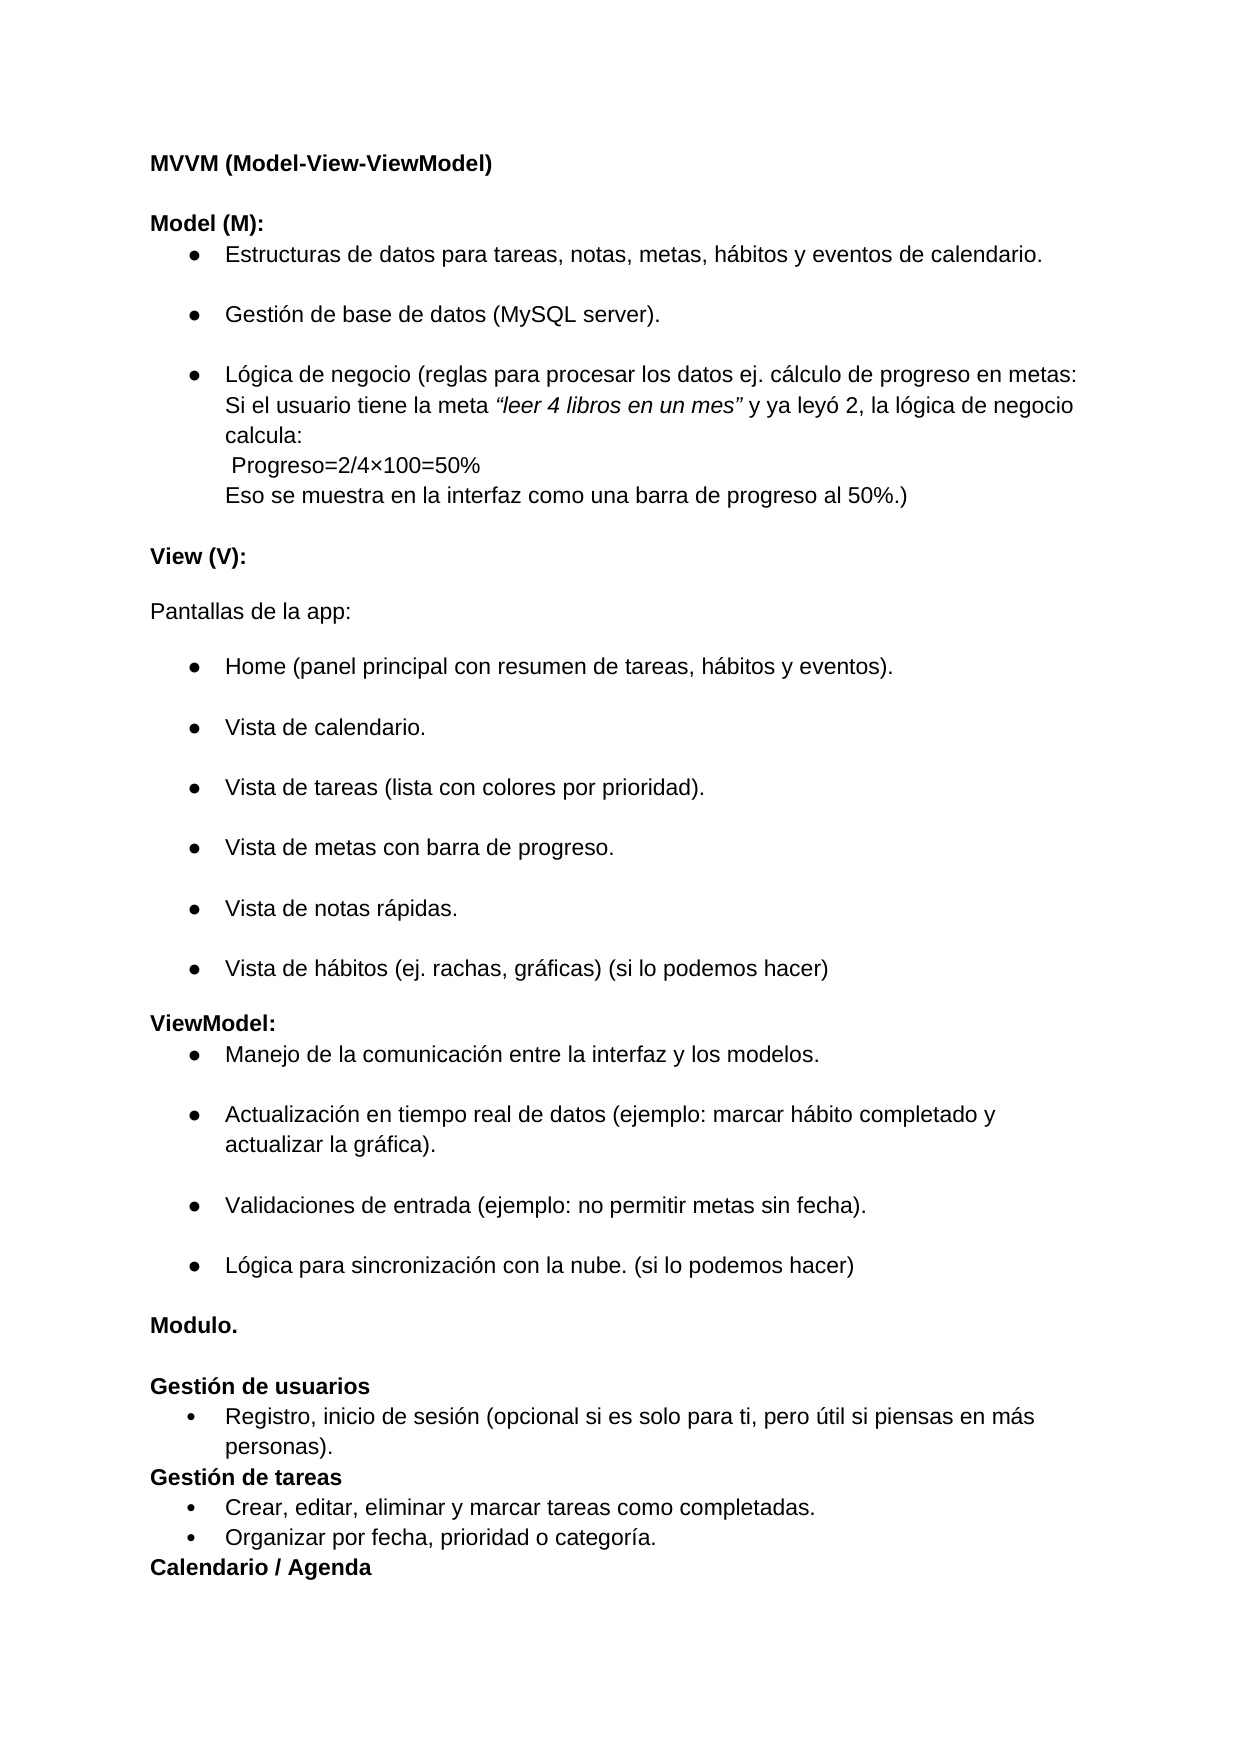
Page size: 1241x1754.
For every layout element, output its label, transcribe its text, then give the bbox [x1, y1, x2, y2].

list Crear, editar, eliminar y marcar tareas como completadas. [187, 1494, 1090, 1520]
list Vista de hábitos (ej. rachas, gráficas) (si lo podemos hacer) [187, 955, 1090, 982]
list Lógica de negocio (reglas para procesar los datos ej. cálculo de progreso en metas: Si el usuario tiene la meta “leer 4 libros en un mes” y ya leyó 2, la lógica de negocio calcula: Progreso=2/4×100=50% [187, 361, 1090, 478]
list Home (panel principal con resumen de tareas, hábitos y eventos). [187, 653, 1090, 710]
text Gestión de usuarios [150, 1373, 1090, 1399]
text Pantallas de la app: [150, 598, 1090, 624]
text ViewModel: [150, 1010, 1090, 1037]
list Vista de notas rápidas. [187, 895, 1090, 951]
text Model (M): [150, 210, 1090, 237]
list Gestión de base de datos (MySQL server). [187, 301, 1090, 358]
list Lógica para sincronización con la nube. (si lo podemos hacer) [187, 1252, 1090, 1278]
list Estructuras de datos para tareas, notas, metas, hábitos y eventos de calendario. [187, 241, 1090, 297]
list Registro, inicio de sesión (opcional si es solo para ti, pero útil si piensas en más personas). [187, 1403, 1090, 1460]
list Organizar por fecha, prioridad o categoría. [187, 1524, 1090, 1550]
text Calendario / Agenda [150, 1554, 1090, 1581]
list Vista de tareas (lista con colores por prioridad). [187, 774, 1090, 831]
text View (V): [150, 543, 1090, 569]
list Manejo de la comunicación entre la interfaz y los modelos. [187, 1041, 1090, 1097]
list Actualización en tiempo real de datos (ejemplo: marcar hábito completado y actualizar la gráfica). [187, 1101, 1090, 1188]
list Validaciones de entrada (ejemplo: no permitir metas sin fecha). [187, 1192, 1090, 1248]
text Modulo. [150, 1312, 1090, 1339]
list Vista de calendario. [187, 713, 1090, 770]
list Vista de metas con barra de progreso. [187, 834, 1090, 891]
text MVVM (Model-View-ViewModel) [150, 150, 1090, 176]
text Gestión de tareas [150, 1463, 1090, 1490]
text Eso se muestra en la interfaz como una barra de progreso al 50%.) [225, 482, 1090, 509]
